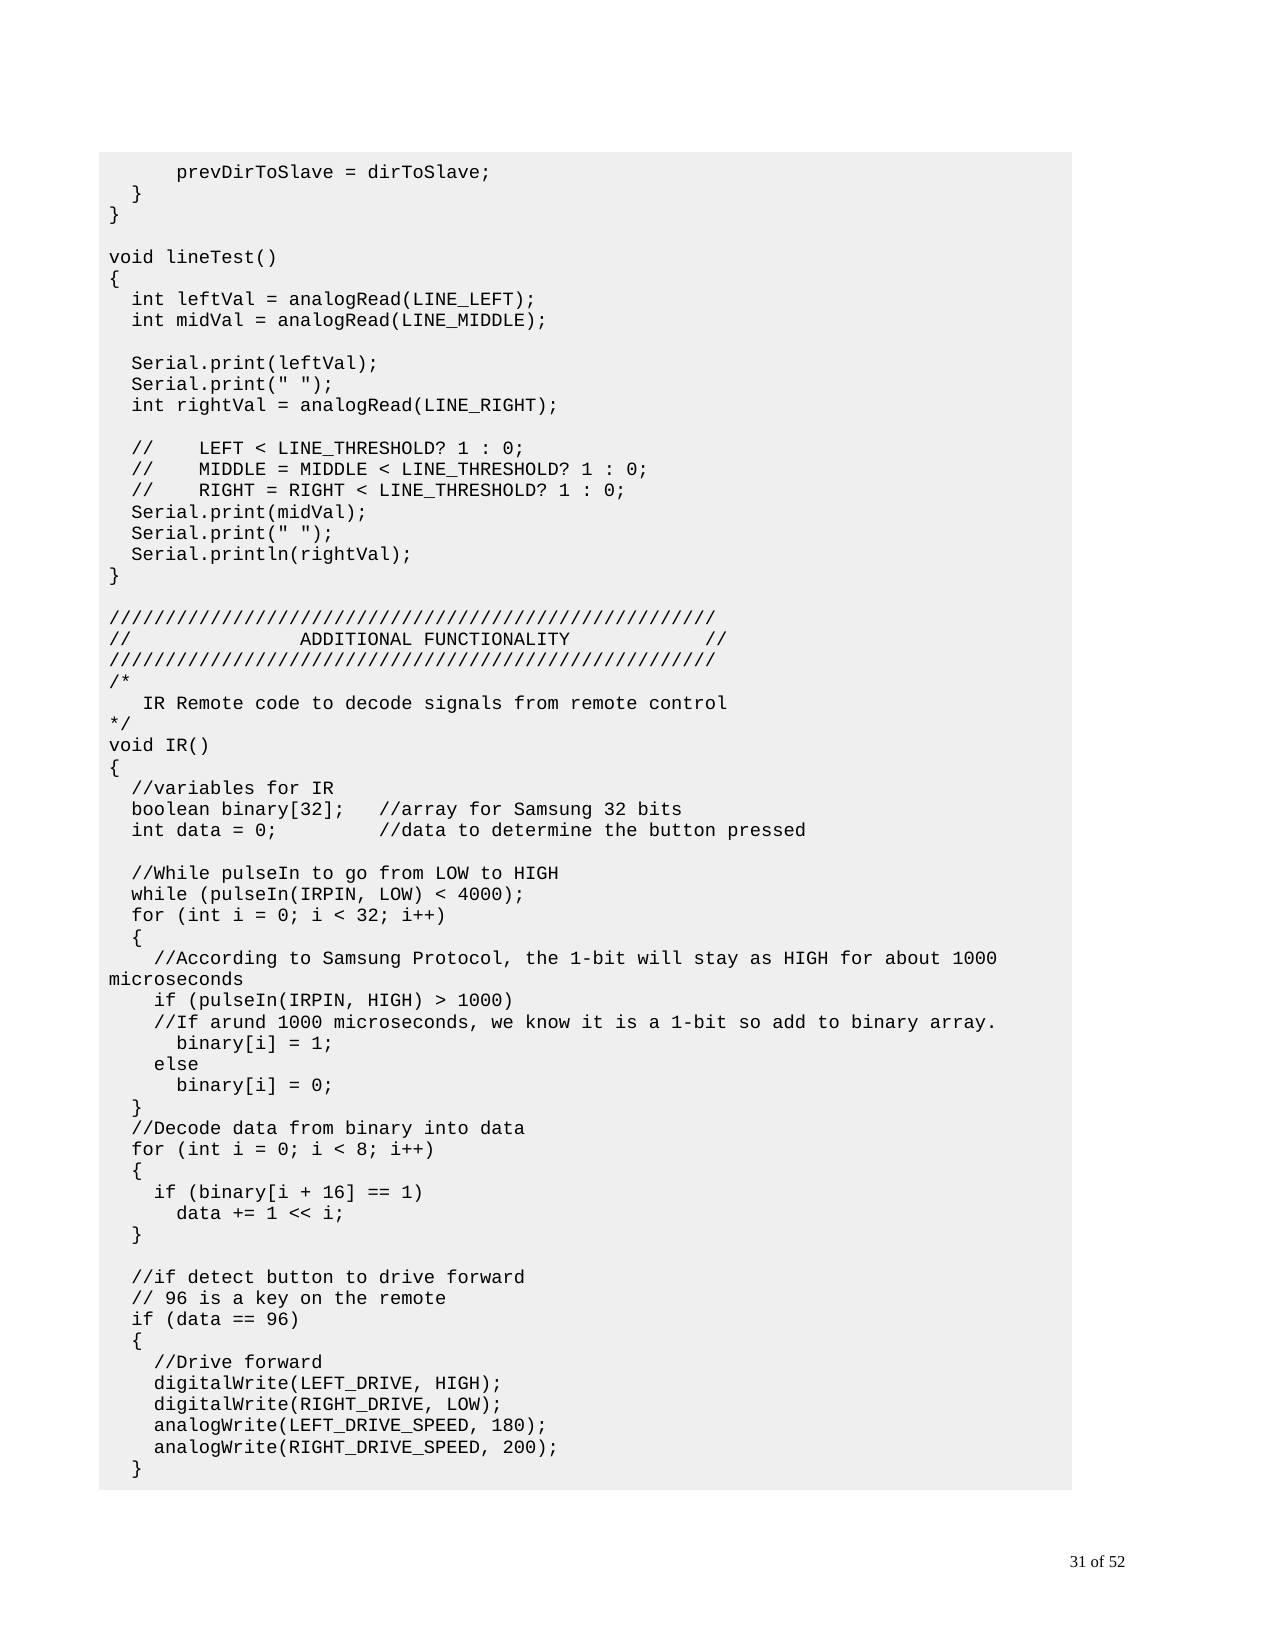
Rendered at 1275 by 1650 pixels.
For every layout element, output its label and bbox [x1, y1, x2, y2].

table_header [99, 152, 1072, 1490]
